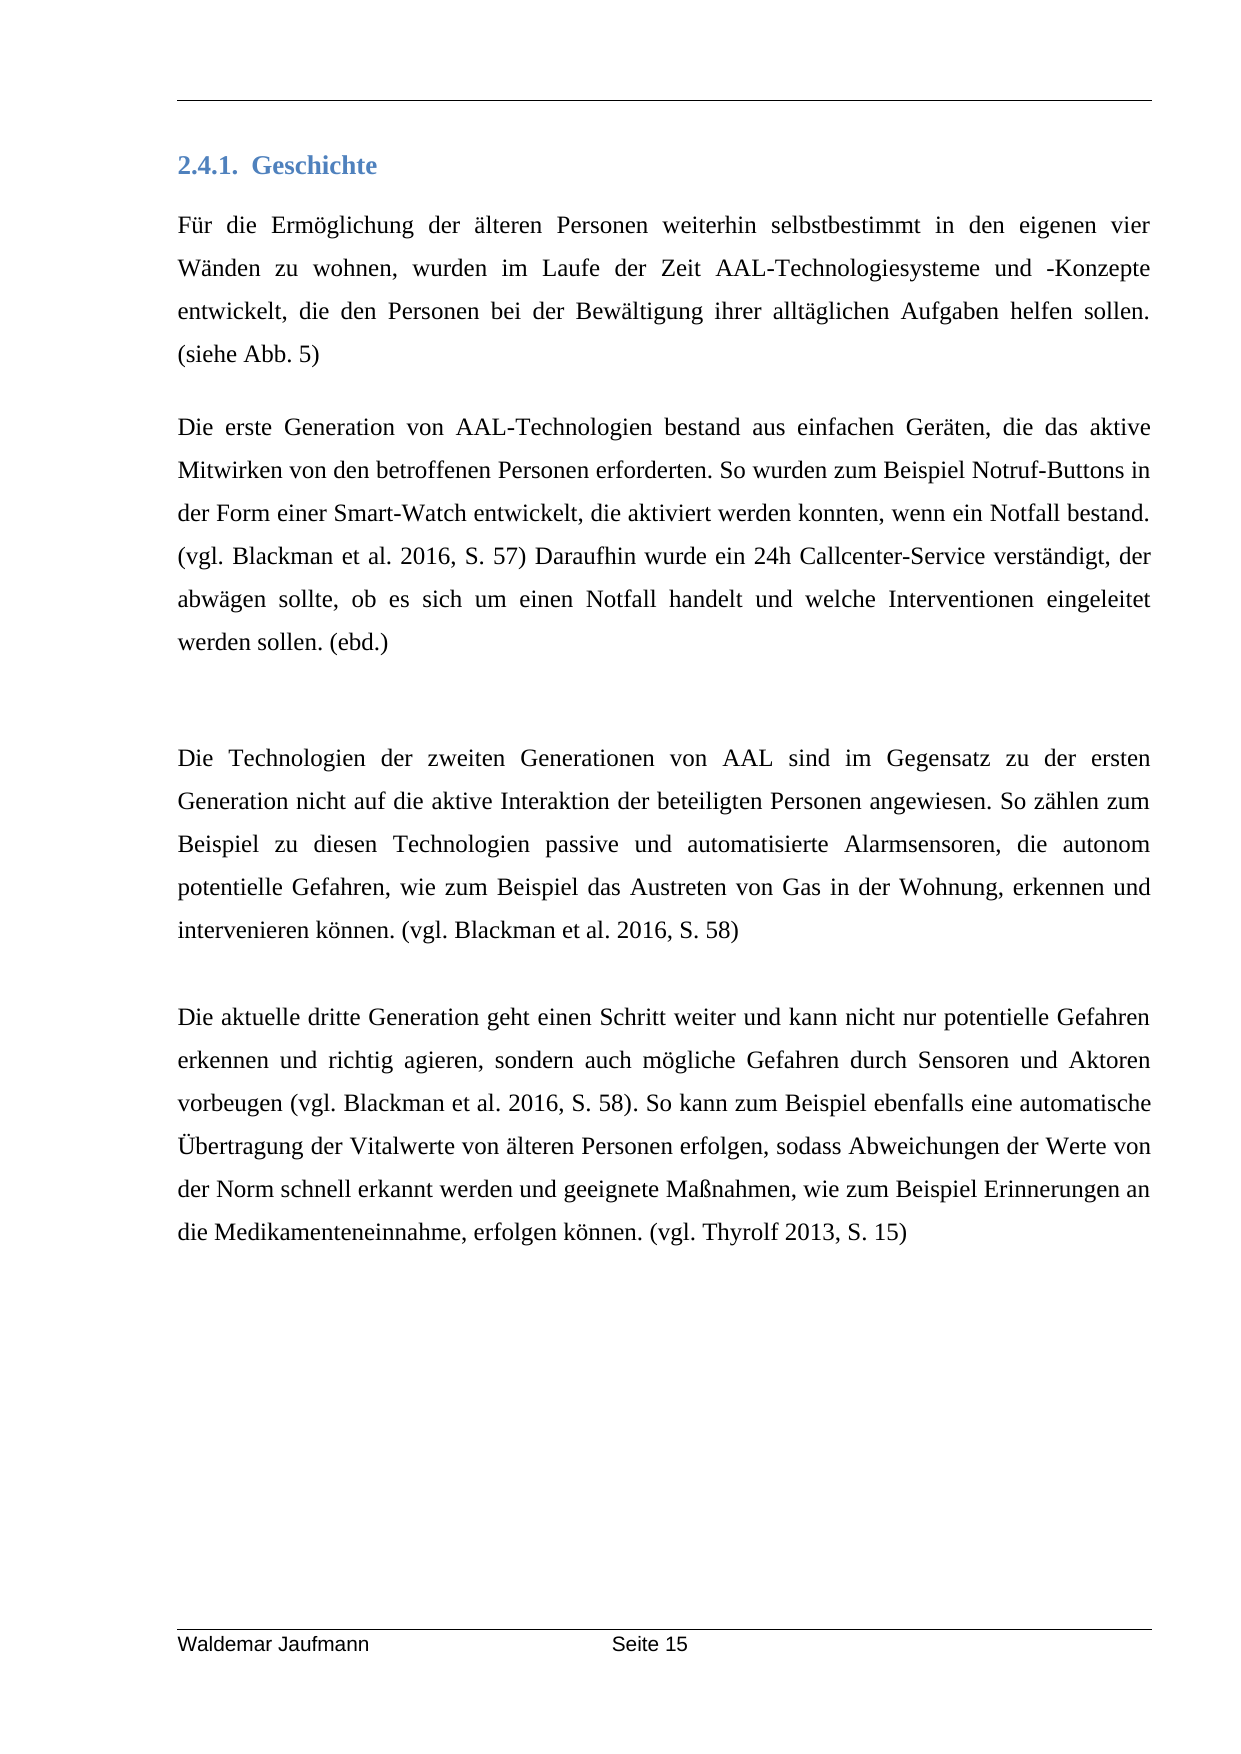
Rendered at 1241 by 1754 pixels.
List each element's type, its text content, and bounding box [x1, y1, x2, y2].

text Die Technologien der zweiten Generationen von AAL sind im Gegensatz zu der ersten Generation nicht auf die aktive Interaktion der beteiligten Personen angewiesen. So zählen zum Beispiel zu diesen Technologien passive und automatisierte Alarmsensoren, die autonom potentielle Gefahren, wie zum Beispiel das Austreten von Gas in der Wohnung, erkennen und intervenieren können. (vgl. Blackman et al. 2016, S. 58) [177, 743, 1152, 944]
subtitle Geschichte [177, 148, 1152, 181]
text Für die Ermöglichung der älteren Personen weiterhin selbstbestimmt in den eigenen vier Wänden zu wohnen, wurden im Laufe der Zeit AAL-Technologiesysteme und -Konzepte entwickelt, die den Personen bei der Bewältigung ihrer alltäglichen Aufgaben helfen sollen. (siehe Abb. 5) [177, 210, 1152, 368]
text Die aktuelle dritte Generation geht einen Schritt weiter und kann nicht nur potentielle Gefahren erkennen und richtig agieren, sondern auch mögliche Gefahren durch Sensoren und Aktoren vorbeugen (vgl. Blackman et al. 2016, S. 58). So kann zum Beispiel ebenfalls eine automatische Übertragung der Vitalwerte von älteren Personen erfolgen, sodass Abweichungen der Werte von der Norm schnell erkannt werden und geeignete Maßnahmen, wie zum Beispiel Erinnerungen an die Medikamenteneinnahme, erfolgen können. (vgl. Thyrolf 2013, S. 15) [177, 1002, 1152, 1246]
text Die erste Generation von AAL-Technologien bestand aus einfachen Geräten, die das aktive Mitwirken von den betroffenen Personen erforderten. So wurden zum Beispiel Notruf-Buttons in der Form einer Smart-Watch entwickelt, die aktiviert werden konnten, wenn ein Notfall bestand. (vgl. Blackman et al. 2016, S. 57) Daraufhin wurde ein 24h Callcenter-Service verständigt, der abwägen sollte, ob es sich um einen Notfall handelt und welche Interventionen eingeleitet werden sollen. (ebd.) [177, 412, 1152, 656]
